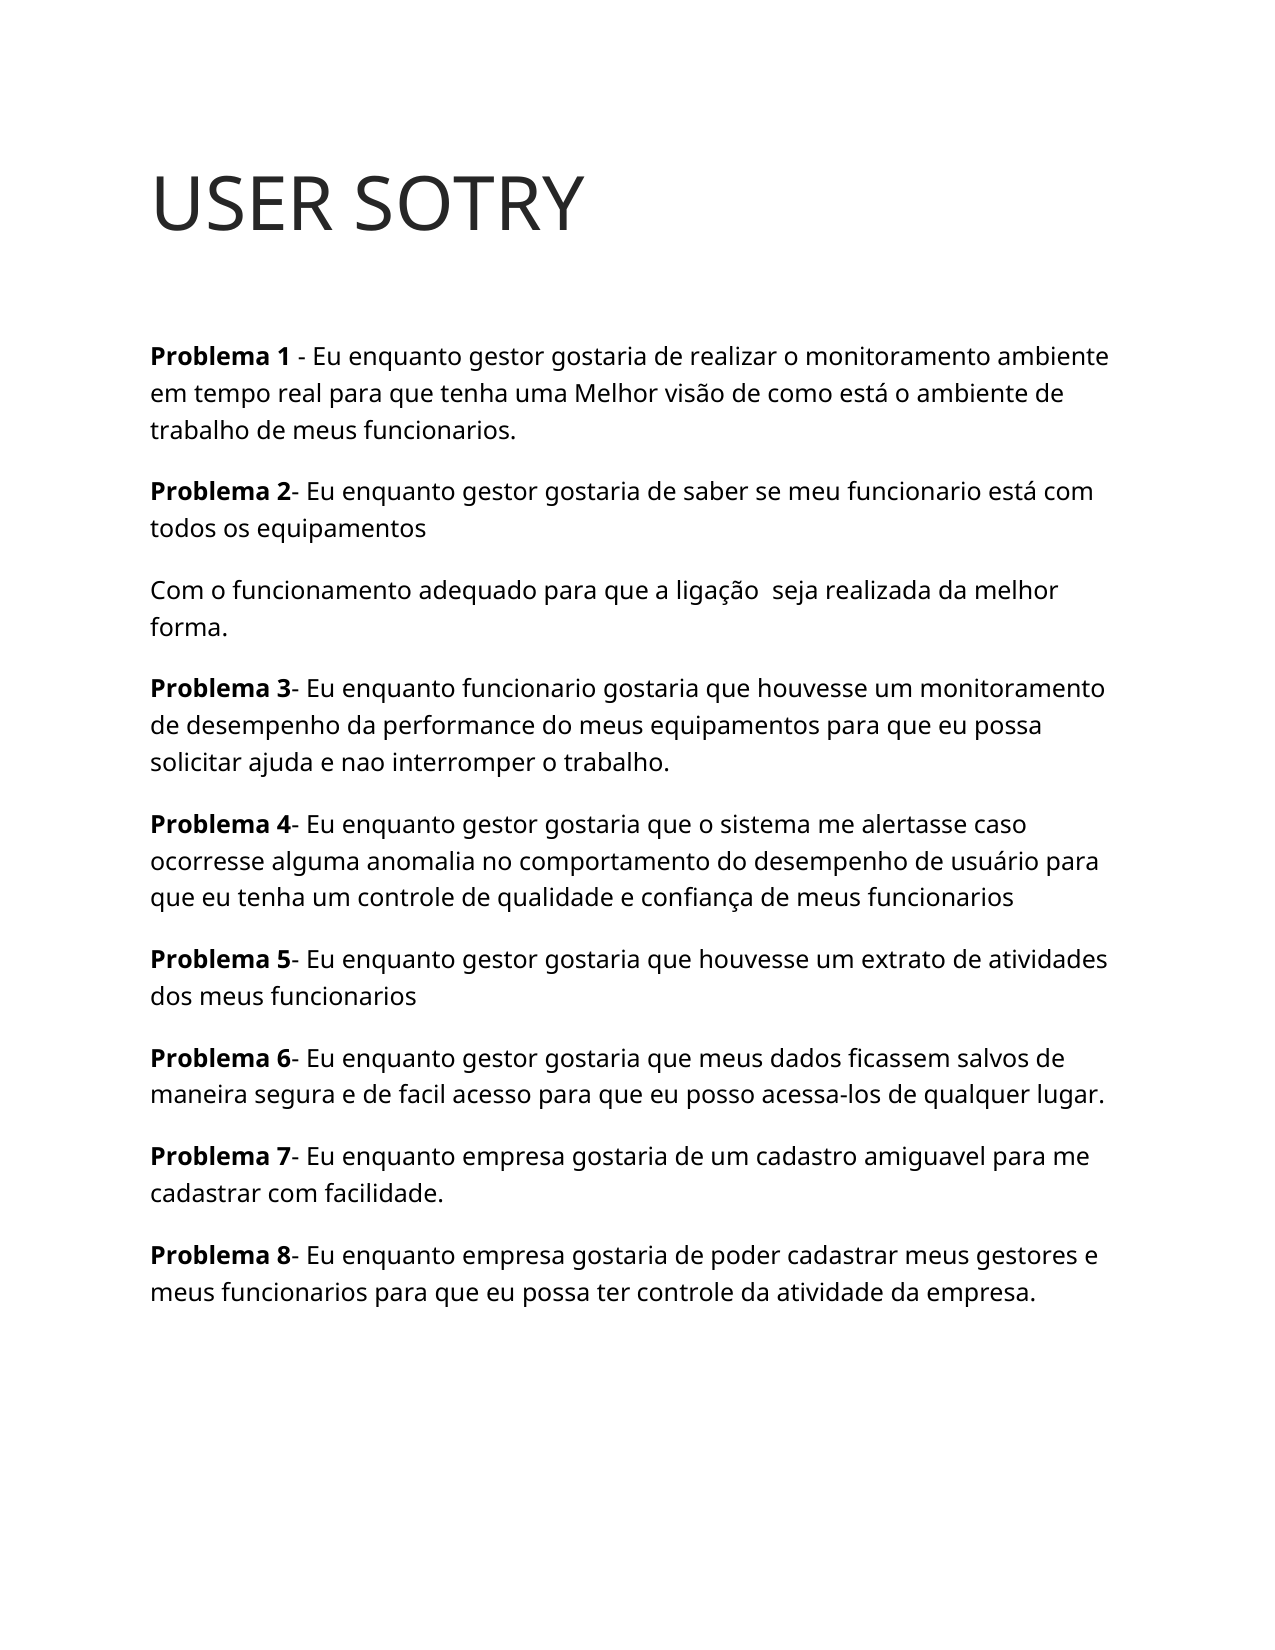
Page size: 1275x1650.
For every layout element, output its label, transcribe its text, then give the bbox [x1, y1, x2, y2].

text Problema 2- Eu enquanto gestor gostaria de saber se meu funcionario está com todos os equipamentos [150, 474, 1125, 545]
text Problema 8- Eu enquanto empresa gostaria de poder cadastrar meus gestores e meus funcionarios para que eu possa ter controle da atividade da empresa. [150, 1237, 1125, 1308]
text Problema 5- Eu enquanto gestor gostaria que houvesse um extrato de atividades dos meus funcionarios [150, 942, 1125, 1013]
title USER SOTRY [150, 150, 1125, 252]
text Problema 7- Eu enquanto empresa gostaria de um cadastro amiguavel para me cadastrar com facilidade. [150, 1139, 1125, 1210]
text Problema 1 - Eu enquanto gestor gostaria de realizar o monitoramento ambiente em tempo real para que tenha uma Melhor visão de como está o ambiente de trabalho de meus funcionarios. [150, 339, 1125, 446]
text Com o funcionamento adequado para que a ligação seja realizada da melhor forma. [150, 573, 1125, 643]
text Problema 6- Eu enquanto gestor gostaria que meus dados ficassem salvos de maneira segura e de facil acesso para que eu posso acessa-los de qualquer lugar. [150, 1040, 1125, 1111]
text Problema 4- Eu enquanto gestor gostaria que o sistema me alertasse caso ocorresse alguma anomalia no comportamento do desempenho de usuário para que eu tenha um controle de qualidade e confiança de meus funcionarios [150, 806, 1125, 914]
text Problema 3- Eu enquanto funcionario gostaria que houvesse um monitoramento de desempenho da performance do meus equipamentos para que eu possa solicitar ajuda e nao interromper o trabalho. [150, 671, 1125, 779]
